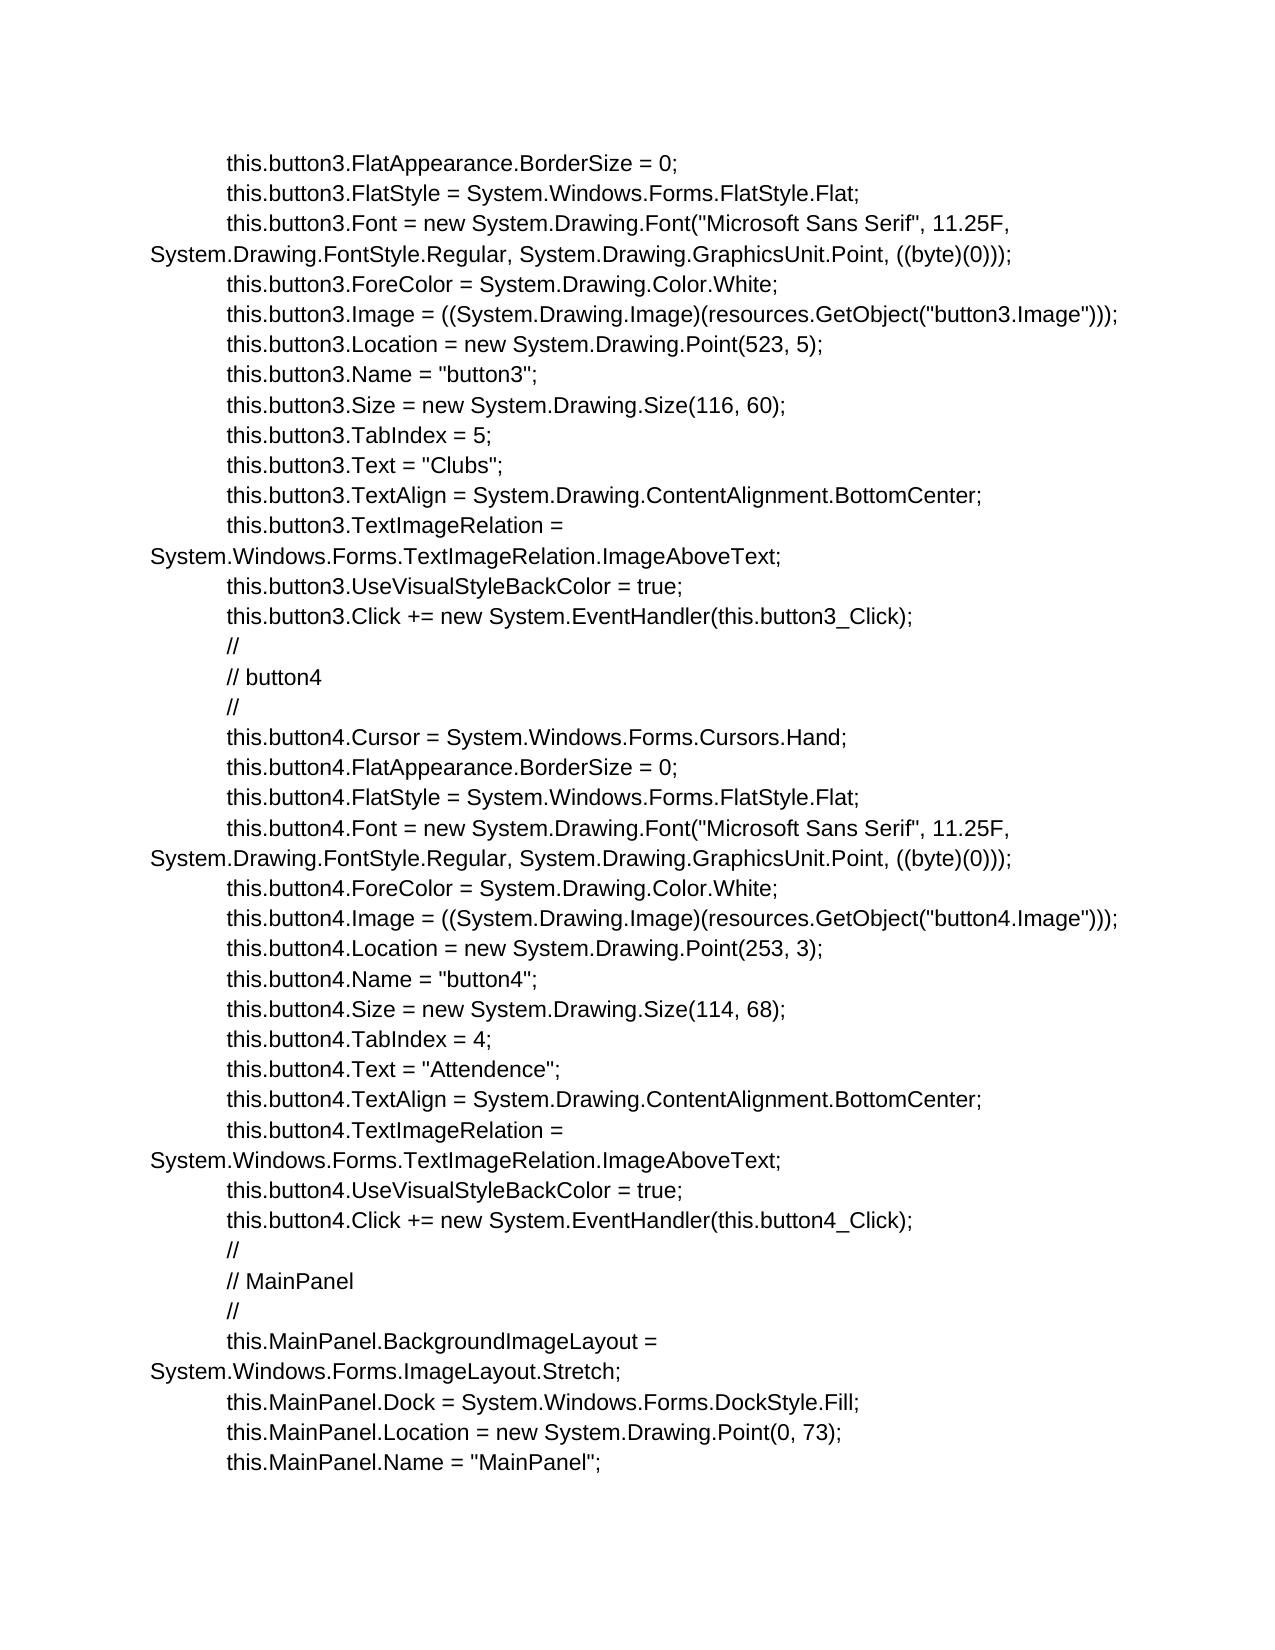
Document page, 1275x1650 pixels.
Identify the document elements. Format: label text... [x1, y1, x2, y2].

text this.button4.Cursor = System.Windows.Forms.Cursors.Hand; [150, 724, 1125, 750]
text this.button3.FlatAppearance.BorderSize = 0; [150, 150, 1125, 176]
text this.button4.TextAlign = System.Drawing.ContentAlignment.BottomCenter; [150, 1086, 1125, 1113]
text this.button3.UseVisualStyleBackColor = true; [150, 573, 1125, 599]
text this.MainPanel.Dock = System.Windows.Forms.DockStyle.Fill; [150, 1388, 1125, 1415]
text this.button4.Image = ((System.Drawing.Image)(resources.GetObject("button4.Image"))); [150, 905, 1125, 932]
text this.MainPanel.Name = "MainPanel"; [150, 1449, 1125, 1475]
text // [150, 1298, 1125, 1324]
text this.button3.TextAlign = System.Drawing.ContentAlignment.BottomCenter; [150, 482, 1125, 509]
text this.button3.Text = "Clubs"; [150, 452, 1125, 478]
text this.button3.FlatStyle = System.Windows.Forms.FlatStyle.Flat; [150, 180, 1125, 207]
text // [150, 694, 1125, 720]
text this.button4.Name = "button4"; [150, 966, 1125, 992]
text this.button3.ForeColor = System.Drawing.Color.White; [150, 271, 1125, 297]
text this.button3.Size = new System.Drawing.Size(116, 60); [150, 392, 1125, 418]
text this.button4.Click += new System.EventHandler(this.button4_Click); [150, 1207, 1125, 1234]
text this.button4.ForeColor = System.Drawing.Color.White; [150, 875, 1125, 901]
text this.button4.UseVisualStyleBackColor = true; [150, 1177, 1125, 1203]
text this.button4.FlatAppearance.BorderSize = 0; [150, 754, 1125, 781]
text this.button4.Text = "Attendence"; [150, 1056, 1125, 1083]
text this.button4.TextImageRelation = System.Windows.Forms.TextImageRelation.ImageAboveText; [150, 1117, 1125, 1173]
text this.button3.Font = new System.Drawing.Font("Microsoft Sans Serif", 11.25F, System.Drawing.FontStyle.Regular, System.Drawing.GraphicsUnit.Point, ((byte)(0))); [150, 210, 1125, 267]
text this.button4.Location = new System.Drawing.Point(253, 3); [150, 935, 1125, 962]
text this.button3.Location = new System.Drawing.Point(523, 5); [150, 331, 1125, 358]
text this.button4.FlatStyle = System.Windows.Forms.FlatStyle.Flat; [150, 784, 1125, 811]
text this.MainPanel.BackgroundImageLayout = System.Windows.Forms.ImageLayout.Stretch; [150, 1328, 1125, 1385]
text this.button4.TabIndex = 4; [150, 1026, 1125, 1052]
text this.button3.TextImageRelation = System.Windows.Forms.TextImageRelation.ImageAboveText; [150, 512, 1125, 569]
text // MainPanel [150, 1268, 1125, 1294]
text this.button4.Font = new System.Drawing.Font("Microsoft Sans Serif", 11.25F, System.Drawing.FontStyle.Regular, System.Drawing.GraphicsUnit.Point, ((byte)(0))); [150, 814, 1125, 871]
text // [150, 633, 1125, 660]
text this.button3.Name = "button3"; [150, 361, 1125, 388]
text this.button3.Image = ((System.Drawing.Image)(resources.GetObject("button3.Image"))); [150, 301, 1125, 327]
text // button4 [150, 663, 1125, 690]
text this.button4.Size = new System.Drawing.Size(114, 68); [150, 996, 1125, 1022]
text this.button3.TabIndex = 5; [150, 422, 1125, 448]
text this.button3.Click += new System.EventHandler(this.button3_Click); [150, 603, 1125, 629]
text this.MainPanel.Location = new System.Drawing.Point(0, 73); [150, 1419, 1125, 1445]
text // [150, 1237, 1125, 1264]
